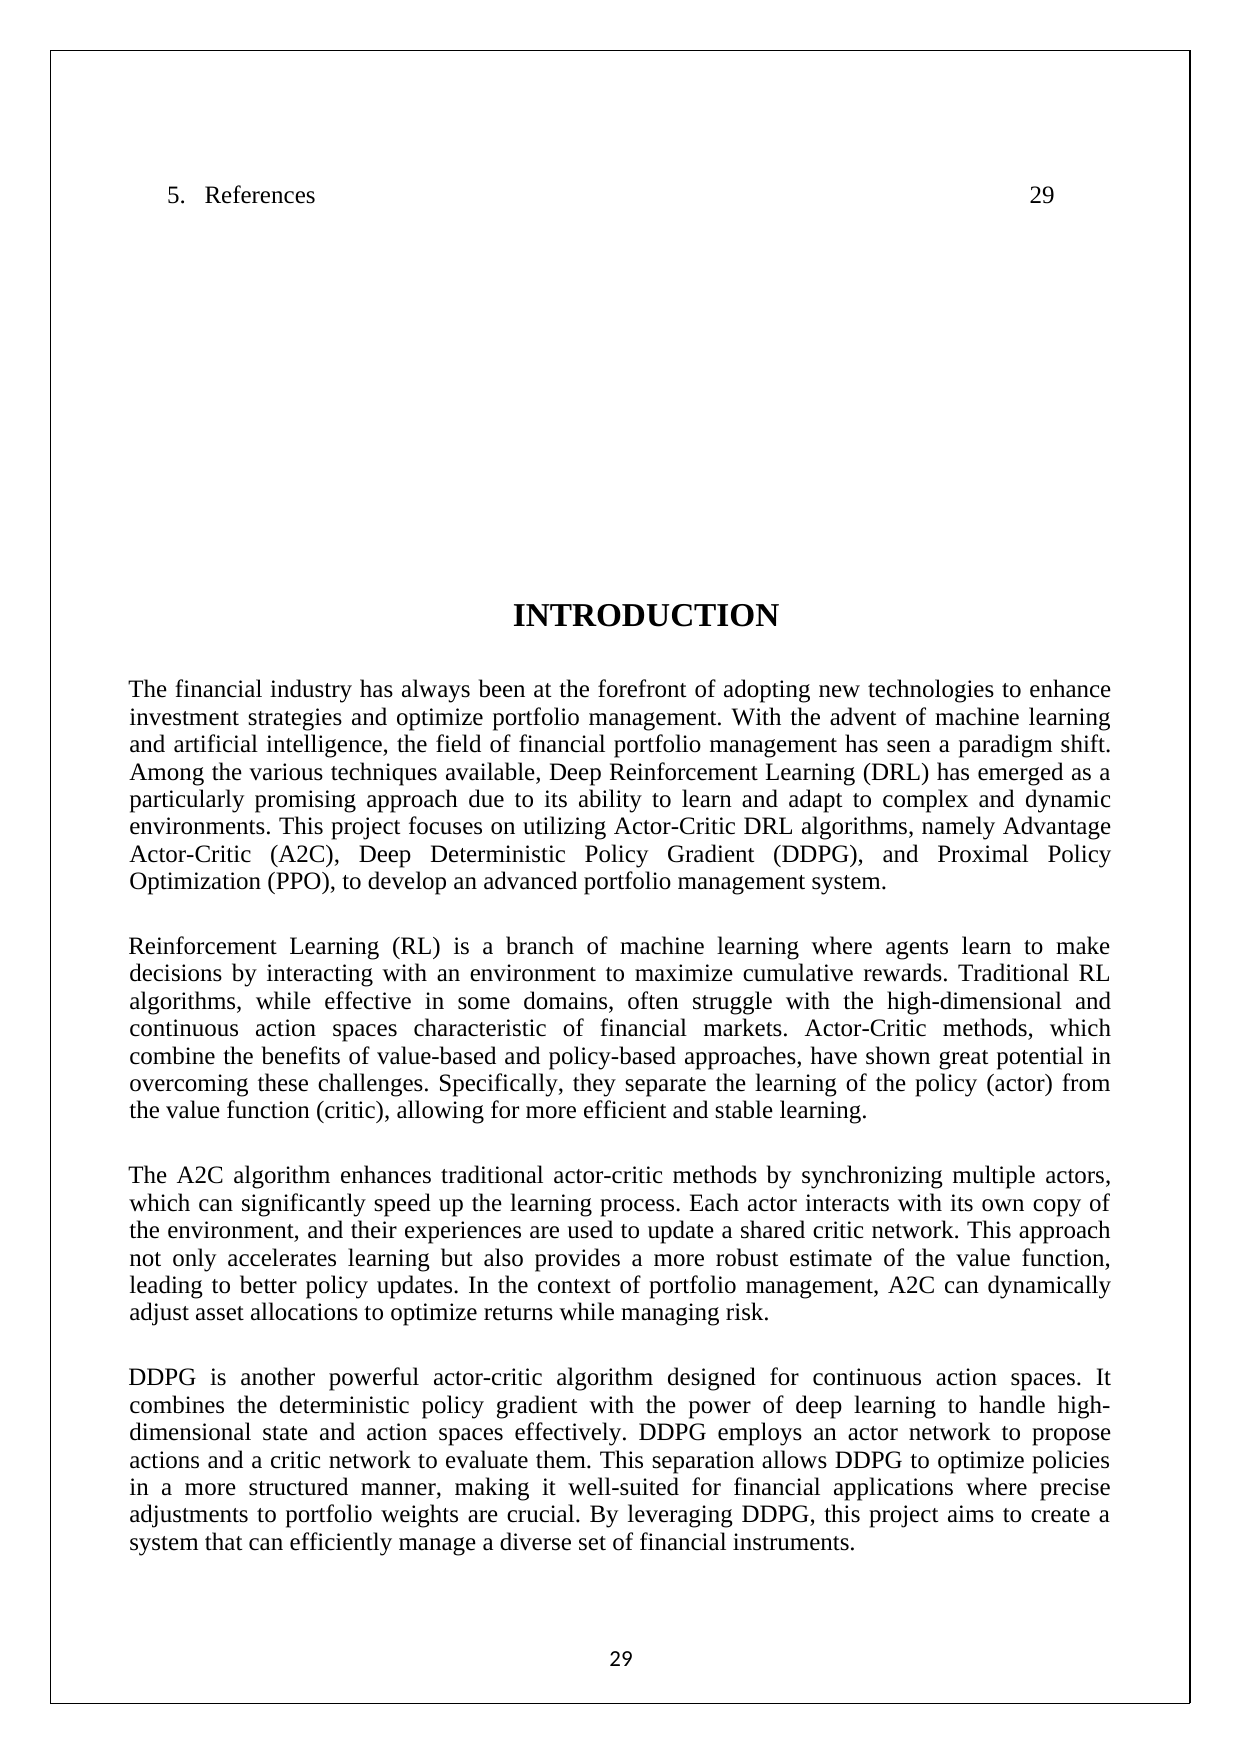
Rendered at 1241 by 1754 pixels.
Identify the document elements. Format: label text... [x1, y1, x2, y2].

text Reinforcement Learning (RL) is a branch of machine learning where agents learn to make decisions by interacting with an environment to maximize cumulative rewards. Traditional RL algorithms, while effective in some domains, often struggle with the high-dimensional and continuous action spaces characteristic of financial markets. Actor-Critic methods, which combine the benefits of value-based and policy-based approaches, have shown great potential in overcoming these challenges. Specifically, they separate the learning of the policy (actor) from the value function (critic), allowing for more efficient and stable learning. [128, 933, 1112, 1124]
text The A2C algorithm enhances traditional actor-critic methods by synchronizing multiple actors, which can significantly speed up the learning process. Each actor interacts with its own copy of the environment, and their experiences are used to update a shared critic network. This approach not only accelerates learning but also provides a more robust estimate of the value function, leading to better policy updates. In the context of portfolio management, A2C can dynamically adjust asset allocations to optimize returns while managing risk. [128, 1162, 1112, 1326]
text DDPG is another powerful actor-critic algorithm designed for continuous action spaces. It combines the deterministic policy gradient with the power of deep learning to handle high-dimensional state and action spaces effectively. DDPG employs an actor network to propose actions and a critic network to evaluate them. This separation allows DDPG to optimize policies in a more structured manner, making it well-suited for financial applications where precise adjustments to portfolio weights are crucial. By leveraging DDPG, this project aims to create a system that can efficiently manage a diverse set of financial instruments. [128, 1364, 1112, 1556]
text The financial industry has always been at the forefront of adopting new technologies to enhance investment strategies and optimize portfolio management. With the advent of machine learning and artificial intelligence, the field of financial portfolio management has seen a paradigm shift. Among the various techniques available, Deep Reinforcement Learning (DRL) has emerged as a particularly promising approach due to its ability to learn and adapt to complex and dynamic environments. This project focuses on utilizing Actor-Critic DRL algorithms, namely Advantage Actor-Critic (A2C), Deep Deterministic Policy Gradient (DDPG), and Proximal Policy Optimization (PPO), to develop an advanced portfolio management system. [128, 676, 1112, 895]
list References 29 [167, 181, 1112, 209]
text INTRODUCTION [504, 597, 1112, 634]
